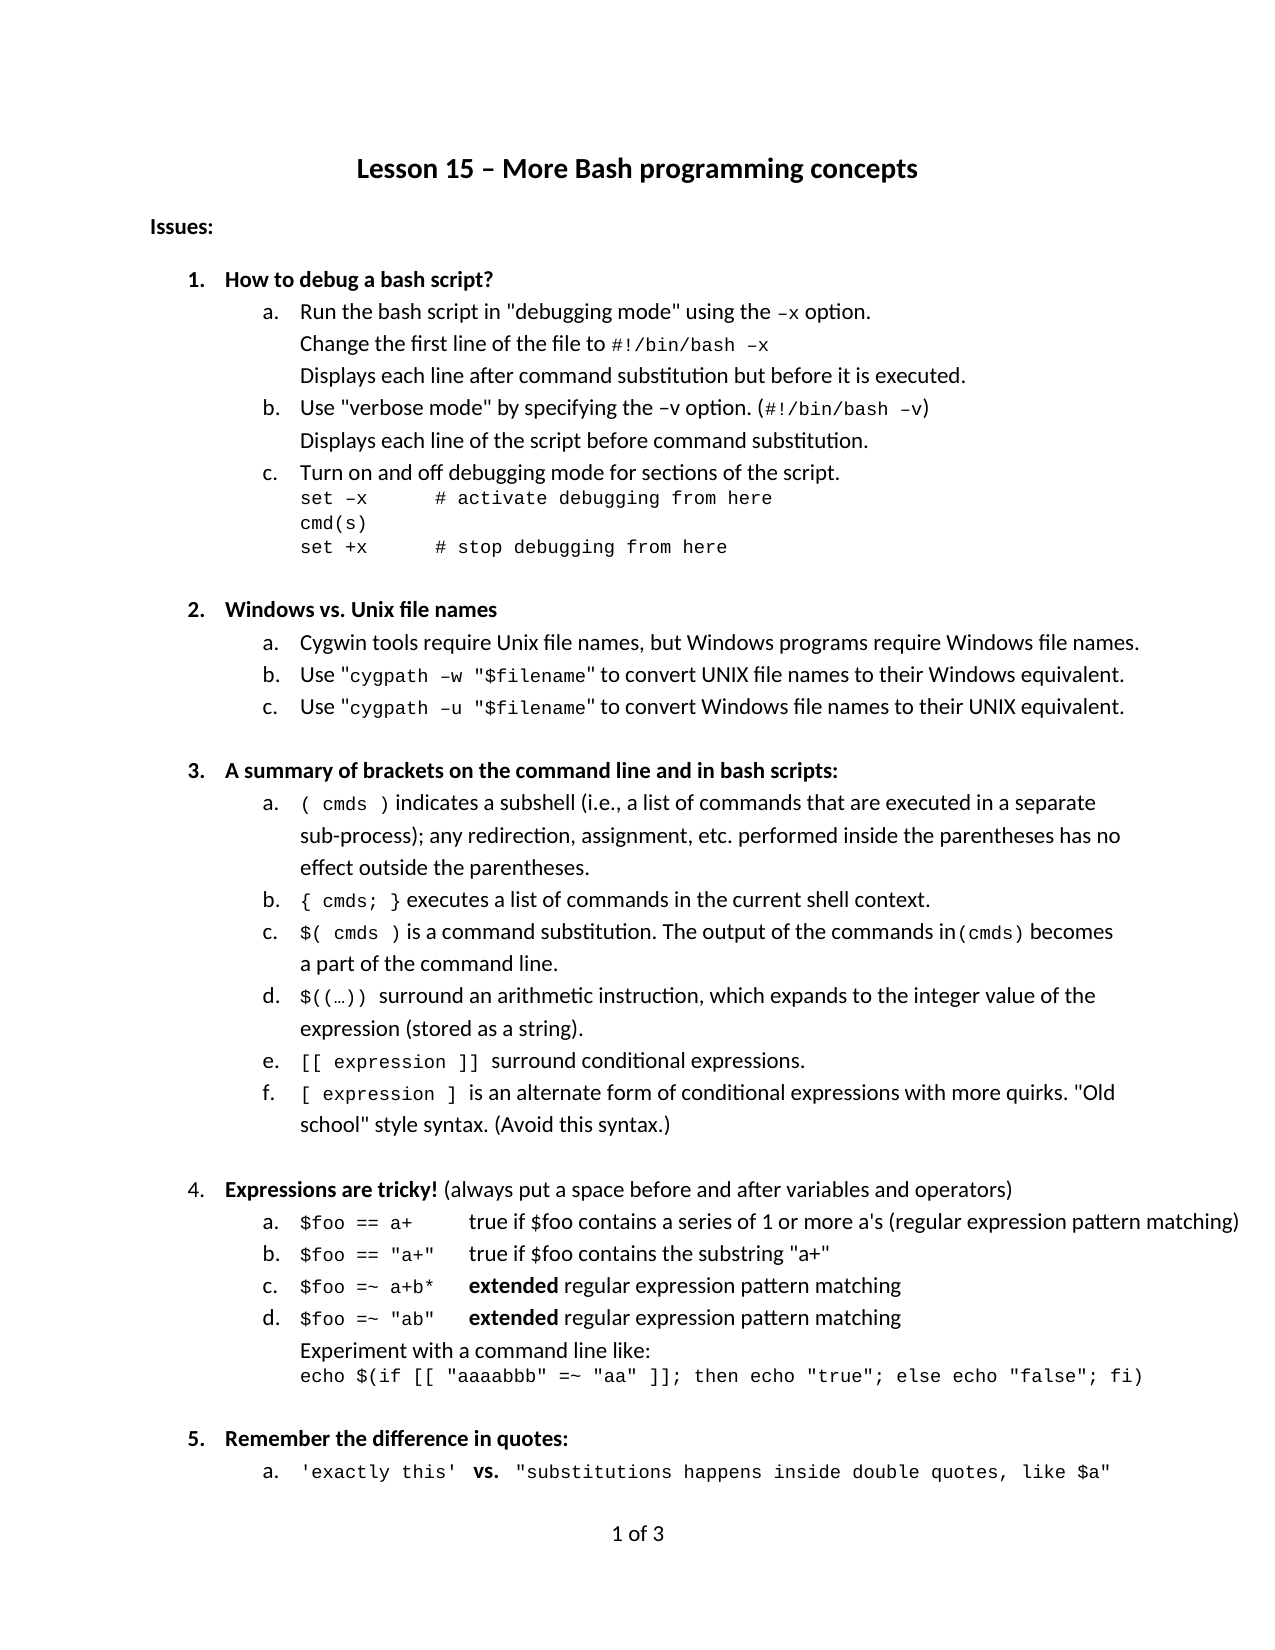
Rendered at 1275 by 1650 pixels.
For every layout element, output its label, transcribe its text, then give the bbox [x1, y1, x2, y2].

list [[ expression ]] surround conditional expressions. [262, 1046, 1125, 1074]
list Run the bash script in "debugging mode" using the –x option. Change the first line of the file to #!/bin/bash –x [262, 297, 1125, 357]
list $foo == a+ true if $foo contains a series of 1 or more a's (regular expression pattern matching) [262, 1207, 1247, 1235]
list Turn on and off debugging mode for sections of the script. set –x # activate debugging from here cmd(s) set +x # stop debugging from here [262, 458, 1125, 591]
list Use "verbose mode" by specifying the –v option. (#!/bin/bash –v) Displays each line of the script before command substitution. [262, 393, 1125, 454]
list $foo =~ "ab" extended regular expression pattern matching [262, 1303, 1200, 1332]
text Lesson 15 – More Bash programming concepts [150, 150, 1125, 186]
list ( cmds ) indicates a subshell (i.e., a list of commands that are executed in a separate sub-process); any redirection, assignment, etc. performed inside the parentheses has no effect outside the parentheses. [262, 788, 1125, 881]
list Use "cygpath –w "$filename" to convert UNIX file names to their Windows equivalent. [262, 660, 1200, 688]
list { cmds; } executes a list of commands in the current shell context. [262, 885, 1125, 913]
list Experiment with a command line like: echo $(if [[ "aaaabbb" =~ "aa" ]]; then echo "true"; else echo "false"; fi) [300, 1336, 1200, 1420]
list Use "cygpath –u "$filename" to convert Windows file names to their UNIX equivalent. [262, 692, 1200, 752]
list 'exactly this' vs. "substitutions happens inside double quotes, like $a" [262, 1457, 1125, 1517]
list Windows vs. Unix file names [187, 595, 1125, 623]
list Remember the difference in quotes: [187, 1424, 1125, 1452]
list Displays each line after command substitution but before it is executed. [300, 361, 1125, 389]
list Expressions are tricky! (always put a space before and after variables and operators) [187, 1175, 1125, 1203]
list $foo =~ a+b* extended regular expression pattern matching [262, 1271, 1200, 1299]
list [ expression ] is an alternate form of conditional expressions with more quirks. "Old school" style syntax. (Avoid this syntax.) [262, 1078, 1125, 1171]
list $((…)) surround an arithmetic instruction, which expands to the integer value of the expression (stored as a string). [262, 982, 1125, 1042]
list Cygwin tools require Unix file names, but Windows programs require Windows file names. [262, 628, 1162, 656]
list $foo == "a+" true if $foo contains the substring "a+" [262, 1239, 1200, 1267]
list A summary of brackets on the command line and in bash scripts: [187, 756, 1125, 784]
list How to debug a bash script? [187, 265, 1125, 293]
list $( cmds ) is a command substitution. The output of the commands in(cmds) becomes a part of the command line. [262, 917, 1125, 977]
text Issues: [150, 212, 1125, 240]
